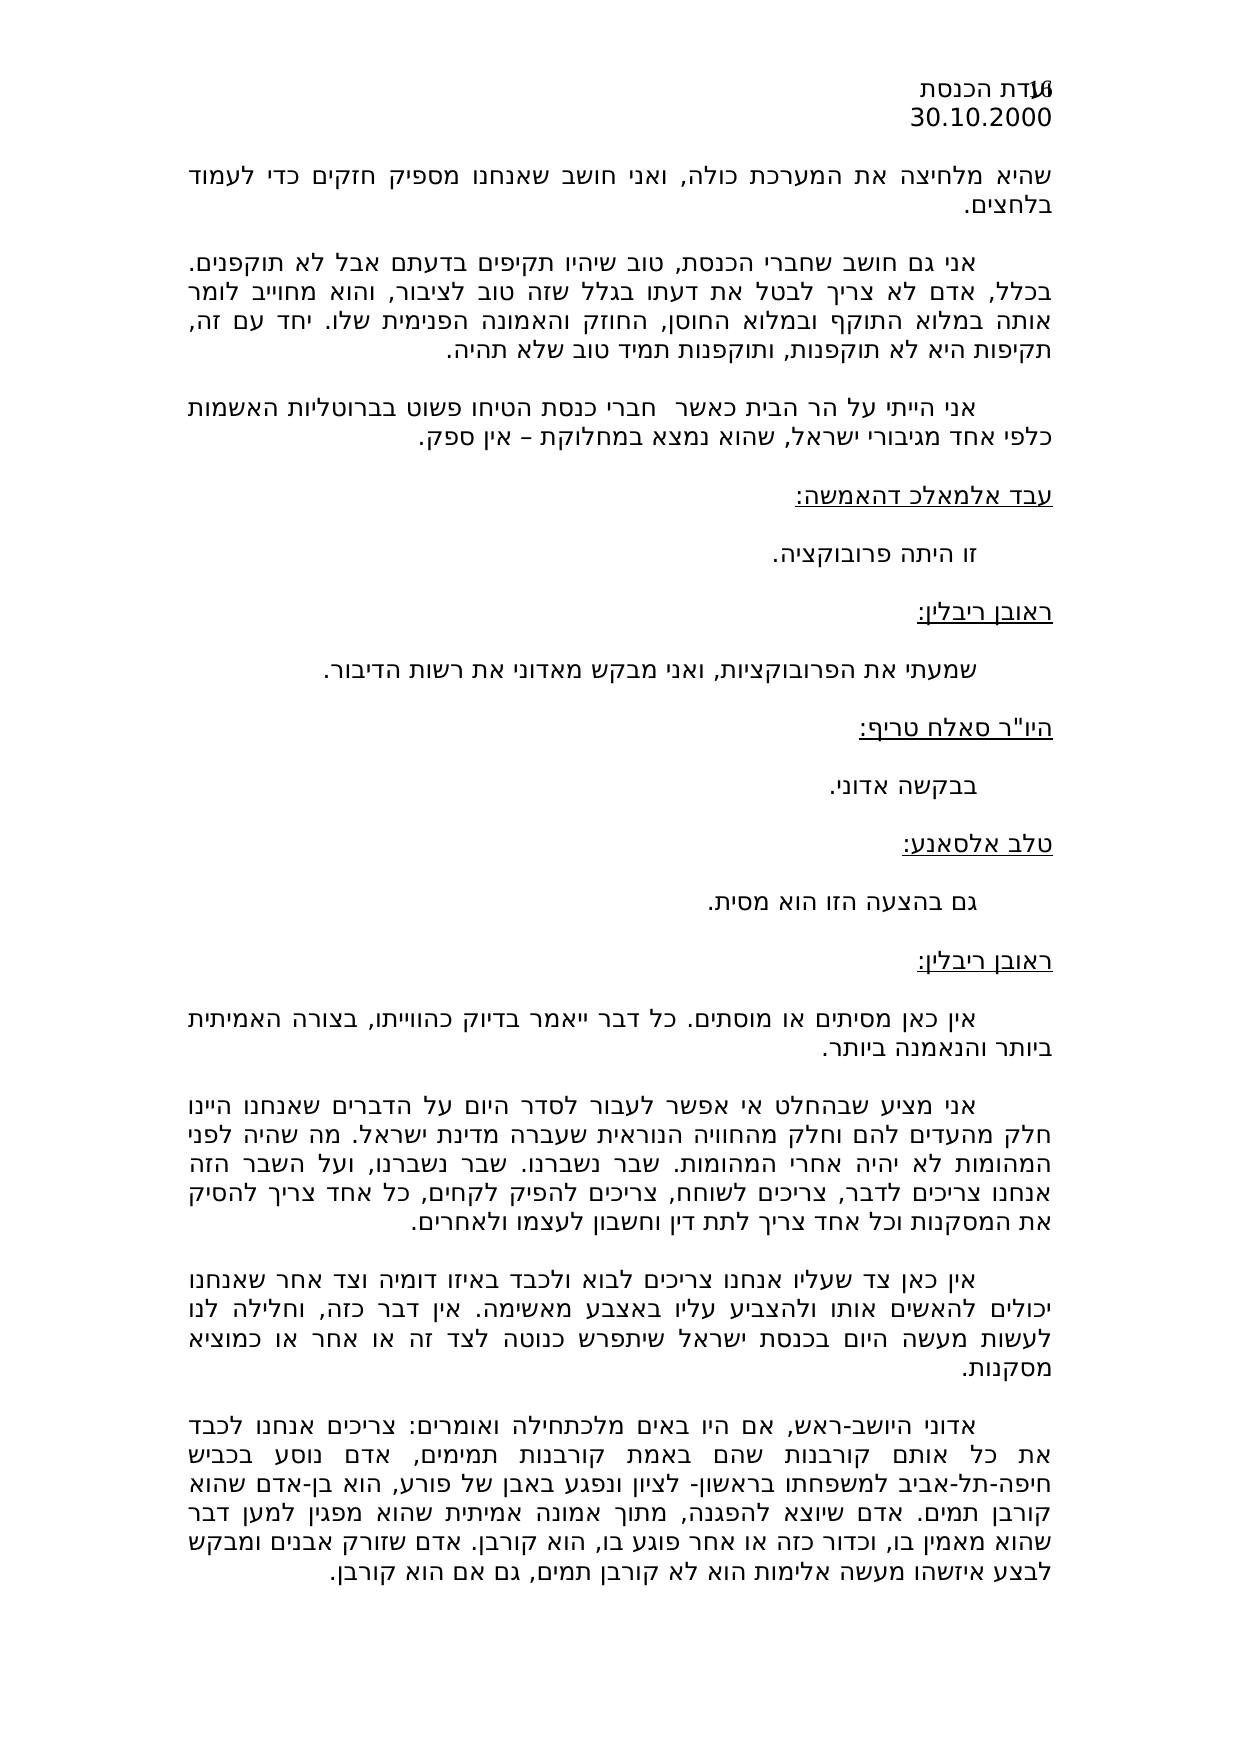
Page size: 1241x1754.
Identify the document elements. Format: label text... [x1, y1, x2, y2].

text ראובן ריבלין: [187, 917, 1053, 975]
text אני מציע שבהחלט אי אפשר לעבור לסדר היום על הדברים שאנחנו היינו חלק מהעדים להם וחלק מהחוויה הנוראית שעברה מדינת ישראל. מה שהיה לפני המהומות לא יהיה אחרי המהומות. שבר נשברנו. שבר נשברנו, ועל השבר הזה אנחנו צריכים לדבר, צריכים לשוחח, צריכים להפיק לקחים, כל אחד צריך להסיק את המסקנות וכל אחד צריך לתת דין וחשבון לעצמו ולאחרים. [187, 1091, 1053, 1237]
text זו היתה פרובוקציה. [187, 539, 1053, 568]
text היו"ר סאלח טריף: [187, 684, 1053, 742]
text אין כאן צד שעליו אנחנו צריכים לבוא ולכבד באיזו דומיה וצד אחר שאנחנו יכולים להאשים אותו ולהצביע עליו באצבע מאשימה. אין דבר כזה, וחלילה לנו לעשות מעשה היום בכנסת ישראל שיתפרש כנוטה לצד זה או אחר או כמוציא מסקנות. [187, 1265, 1053, 1382]
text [187, 161, 1053, 219]
text אני גם חושב שחברי הכנסת, טוב שיהיו תקיפים בדעתם אבל לא תוקפנים. בכלל, אדם לא צריך לבטל את דעתו בגלל שזה טוב לציבור, והוא מחוייב לומר אותה במלוא התוקף ובמלוא החוסן, החוזק והאמונה הפנימית שלו. יחד עם זה, תקיפות היא לא תוקפנות, ותוקפנות תמיד טוב שלא תהיה. [187, 248, 1053, 364]
text ראובן ריבלין: [187, 568, 1053, 626]
text אדוני היושב-ראש, אם היו באים מלכתחילה ואומרים: צריכים אנחנו לכבד את כל אותם קורבנות שהם באמת קורבנות תמימים, אדם נוסע בכביש חיפה-תל-אביב למשפחתו בראשון- לציון ונפגע באבן של פורע, הוא בן-אדם שהוא קורבן תמים. אדם שיוצא להפגנה, מתוך אמונה אמיתית שהוא מפגין למען דבר שהוא מאמין בו, וכדור כזה או אחר פוגע בו, הוא קורבן. אדם שזורק אבנים ומבקש לבצע איזשהו מעשה אלימות הוא לא קורבן תמים, גם אם הוא קורבן. [187, 1411, 1053, 1586]
text אין כאן מסיתים או מוסתים. כל דבר ייאמר בדיוק כהווייתו, בצורה האמיתית ביותר והנאמנה ביותר. [187, 1004, 1053, 1062]
text בבקשה אדוני. [187, 771, 1053, 800]
text שמעתי את הפרובוקציות, ואני מבקש מאדוני את רשות הדיבור. [187, 655, 1053, 684]
text עבד אלמאלכ דהאמשה: [187, 452, 1053, 510]
text טלב אלסאנע: [187, 800, 1053, 859]
text אני הייתי על הר הבית כאשר חברי כנסת הטיחו פשוט בברוטליות האשמות כלפי אחד מגיבורי ישראל, שהוא נמצא במחלוקת – אין ספק. [187, 393, 1053, 452]
text גם בהצעה הזו הוא מסית. [187, 887, 1053, 917]
